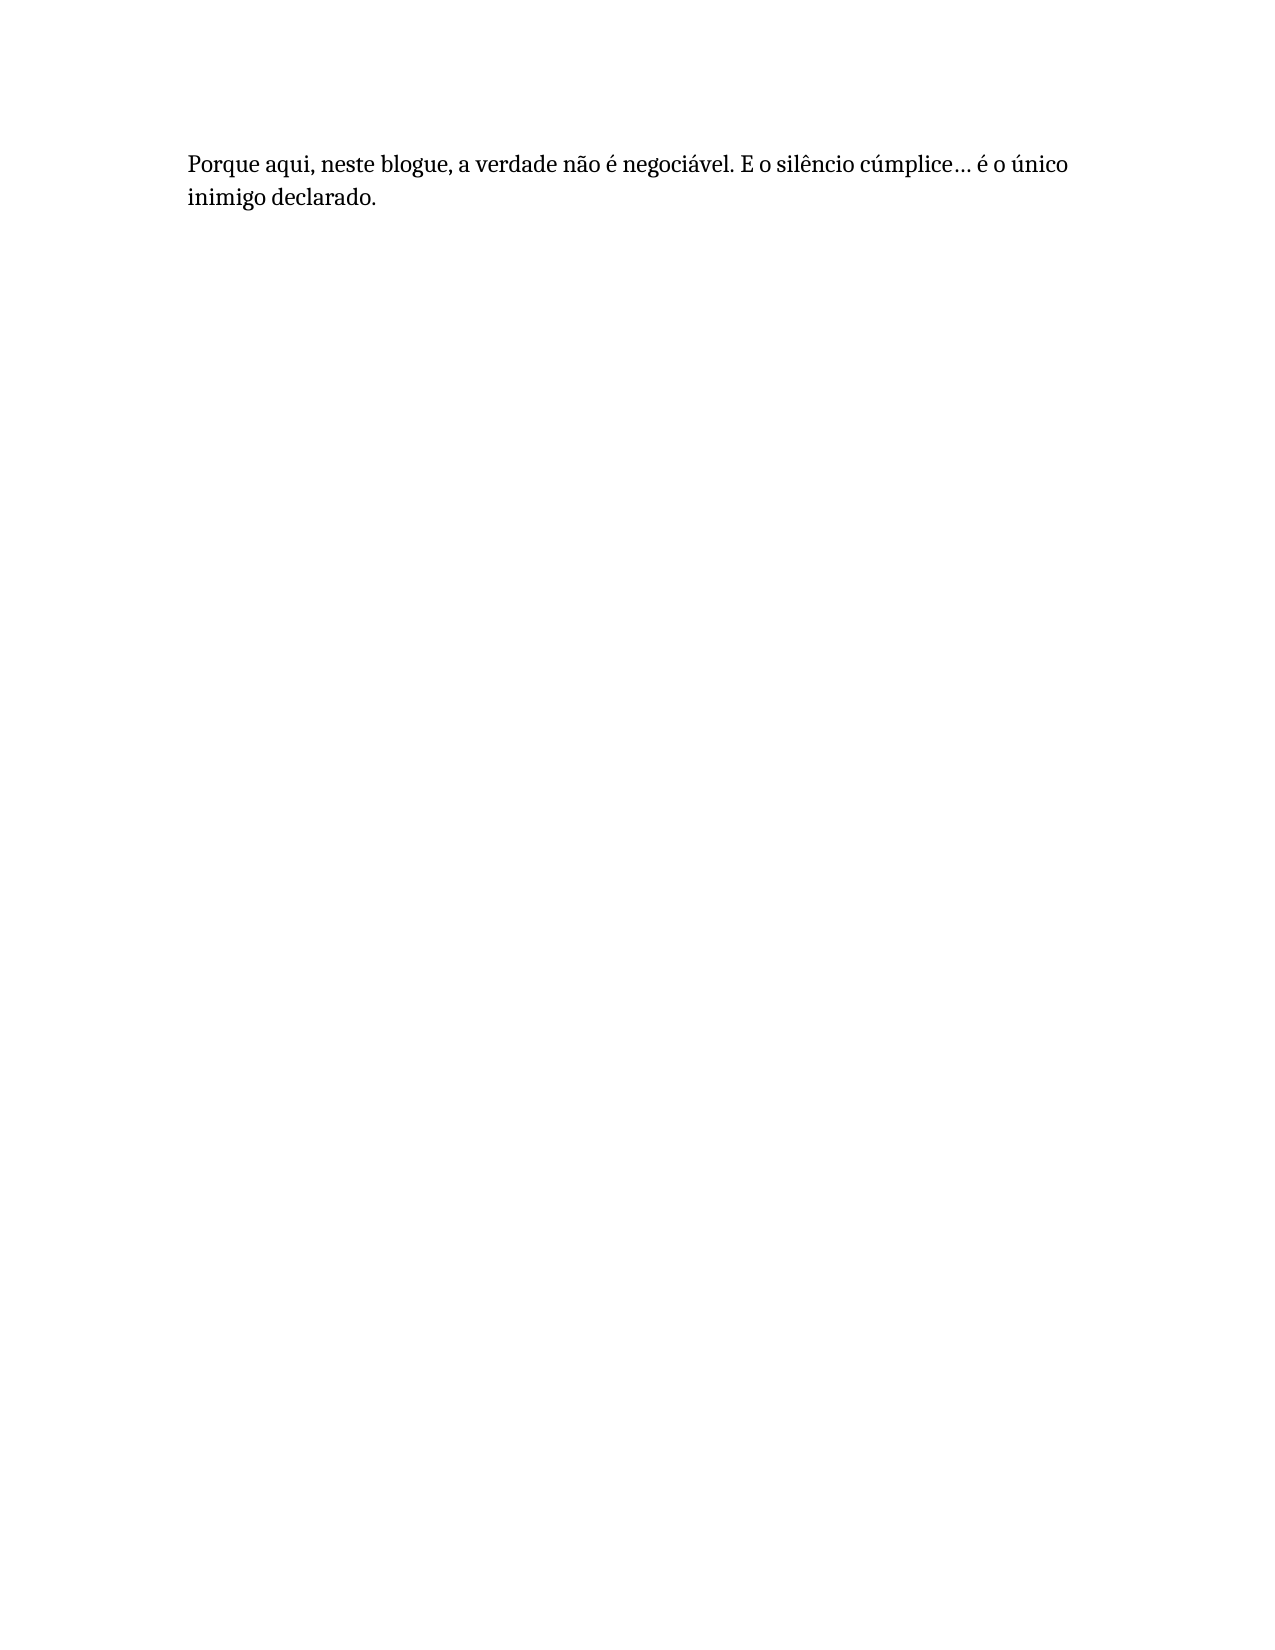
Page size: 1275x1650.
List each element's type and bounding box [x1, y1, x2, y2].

text [187, 150, 1087, 245]
